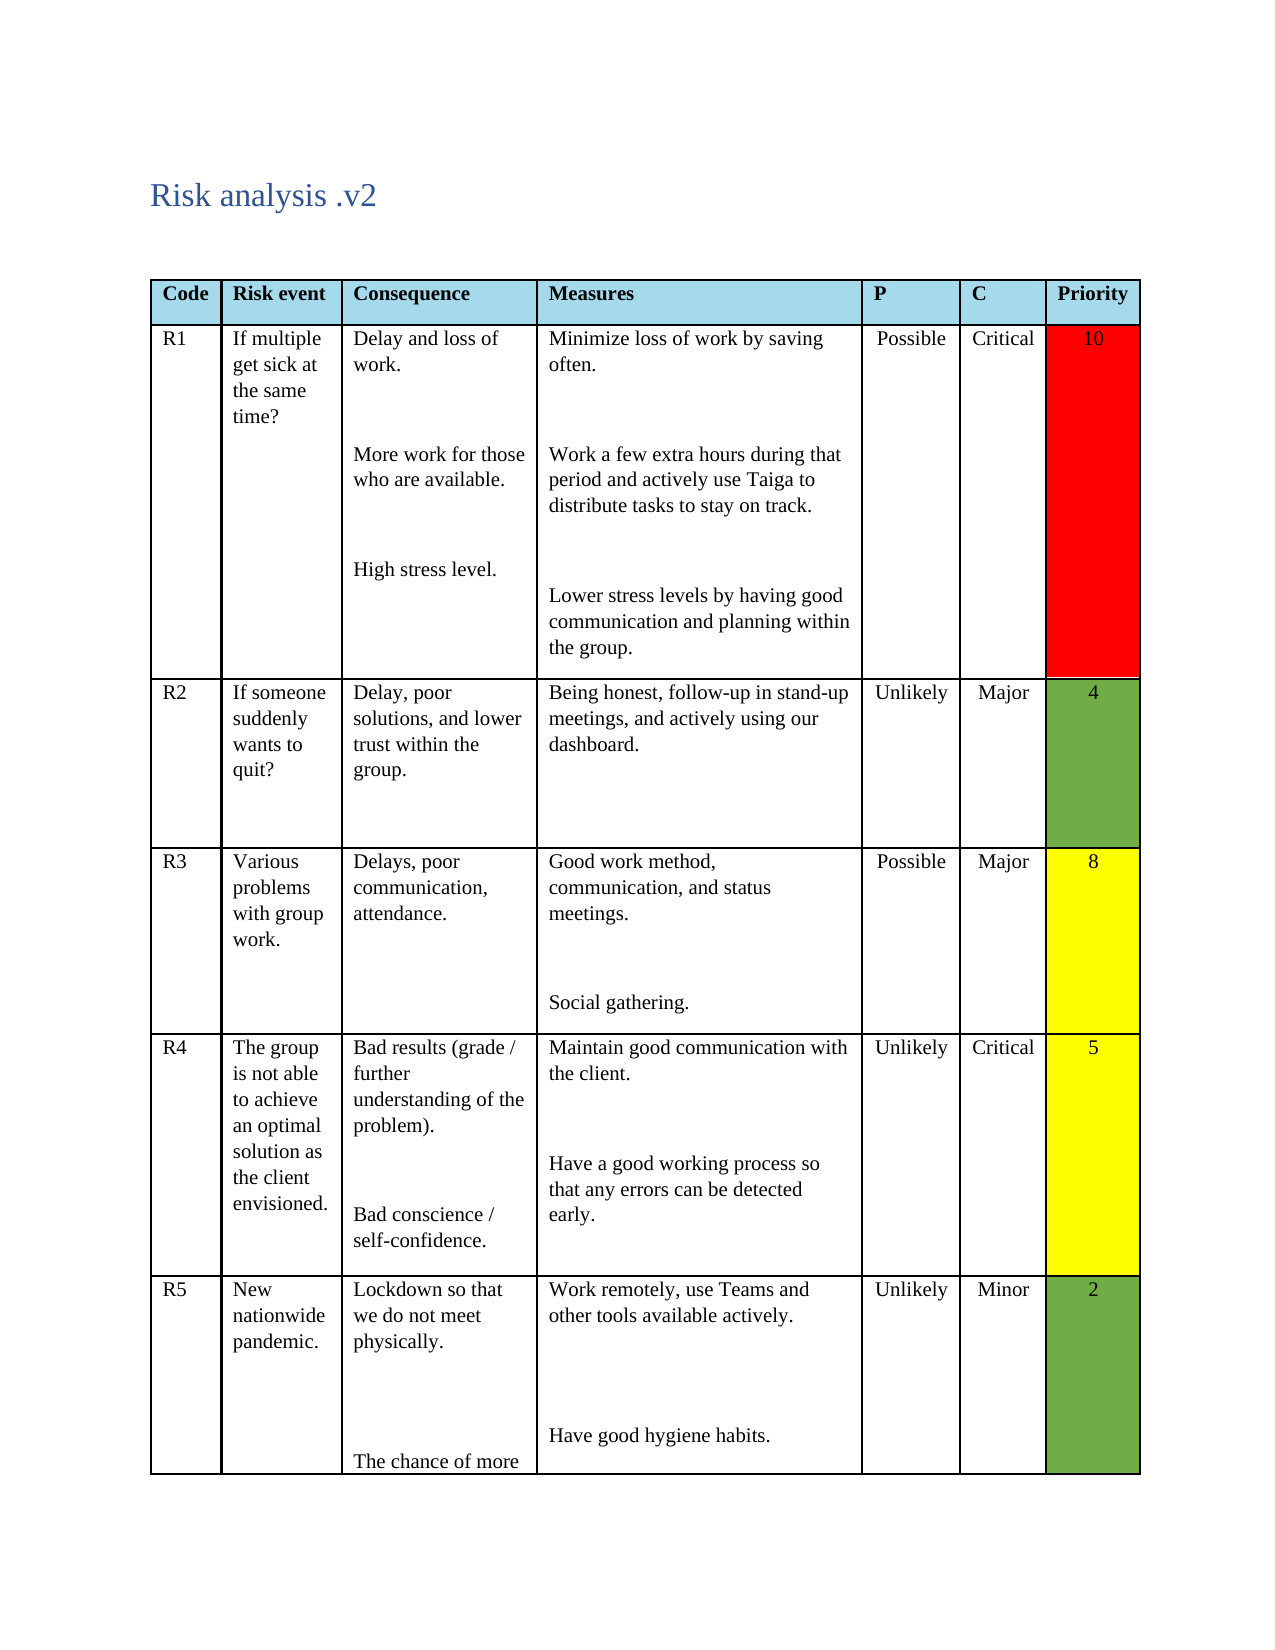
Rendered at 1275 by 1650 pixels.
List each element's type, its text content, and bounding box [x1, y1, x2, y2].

table_cell Unlikely [863, 1035, 959, 1275]
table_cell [343, 1277, 536, 1473]
table_cell Critical [961, 326, 1045, 677]
table_cell If someone suddenly wants to quit? [223, 680, 341, 847]
table_cell 2 [1047, 1277, 1139, 1473]
table_cell R1 [152, 326, 220, 677]
table_cell Possible [863, 326, 959, 677]
table_cell Critical [961, 1035, 1045, 1275]
table_cell R5 [152, 1277, 220, 1473]
subtitle Risk analysis .v2 [150, 175, 1125, 213]
table_header C [961, 281, 1045, 324]
table_cell Minor [961, 1277, 1045, 1473]
table_cell Unlikely [863, 680, 959, 847]
table_cell Major [961, 849, 1045, 1033]
table_cell Bad results (grade / further understanding of the problem). Bad conscience / self-confidence. [343, 1035, 536, 1275]
table_cell Delay, poor solutions, and lower trust within the group. [343, 680, 536, 847]
table_cell Being honest, follow-up in stand-up meetings, and actively using our dashboard. [538, 680, 861, 847]
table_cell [538, 1277, 861, 1473]
table_header Risk event [223, 281, 341, 324]
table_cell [223, 1277, 341, 1473]
table_cell If multiple get sick at the same time? [223, 326, 341, 677]
table_header Code [152, 281, 220, 324]
table_cell 8 [1047, 849, 1139, 1033]
table_cell Minimize loss of work by saving often. Work a few extra hours during that period and actively use Taiga to distribute tasks to stay on track. Lower stress levels by having good communication and planning within the group. [538, 326, 861, 677]
table_cell The group is not able to achieve an optimal solution as the client envisioned. [223, 1035, 341, 1275]
table_cell Major [961, 680, 1045, 847]
table_cell Maintain good communication with the client. Have a good working process so that any errors can be detected early. [538, 1035, 861, 1275]
table_header Consequence [343, 281, 536, 324]
table_cell R3 [152, 849, 220, 1033]
table_cell Possible [863, 849, 959, 1033]
table_cell 4 [1047, 680, 1139, 847]
table_cell R4 [152, 1035, 220, 1275]
table_header P [863, 281, 959, 324]
table_cell Delays, poor communication, attendance. [343, 849, 536, 1033]
table_header Priority [1047, 281, 1139, 324]
table_cell R2 [152, 680, 220, 847]
table_cell Unlikely [863, 1277, 959, 1473]
table_header Measures [538, 281, 861, 324]
table_cell 5 [1047, 1035, 1139, 1275]
table_cell Various problems with group work. [223, 849, 341, 1033]
table_cell Good work method, communication, and status meetings. Social gathering. [538, 849, 861, 1033]
table_cell 10 [1047, 326, 1139, 677]
table_cell Delay and loss of work. More work for those who are available. High stress level. [343, 326, 536, 677]
